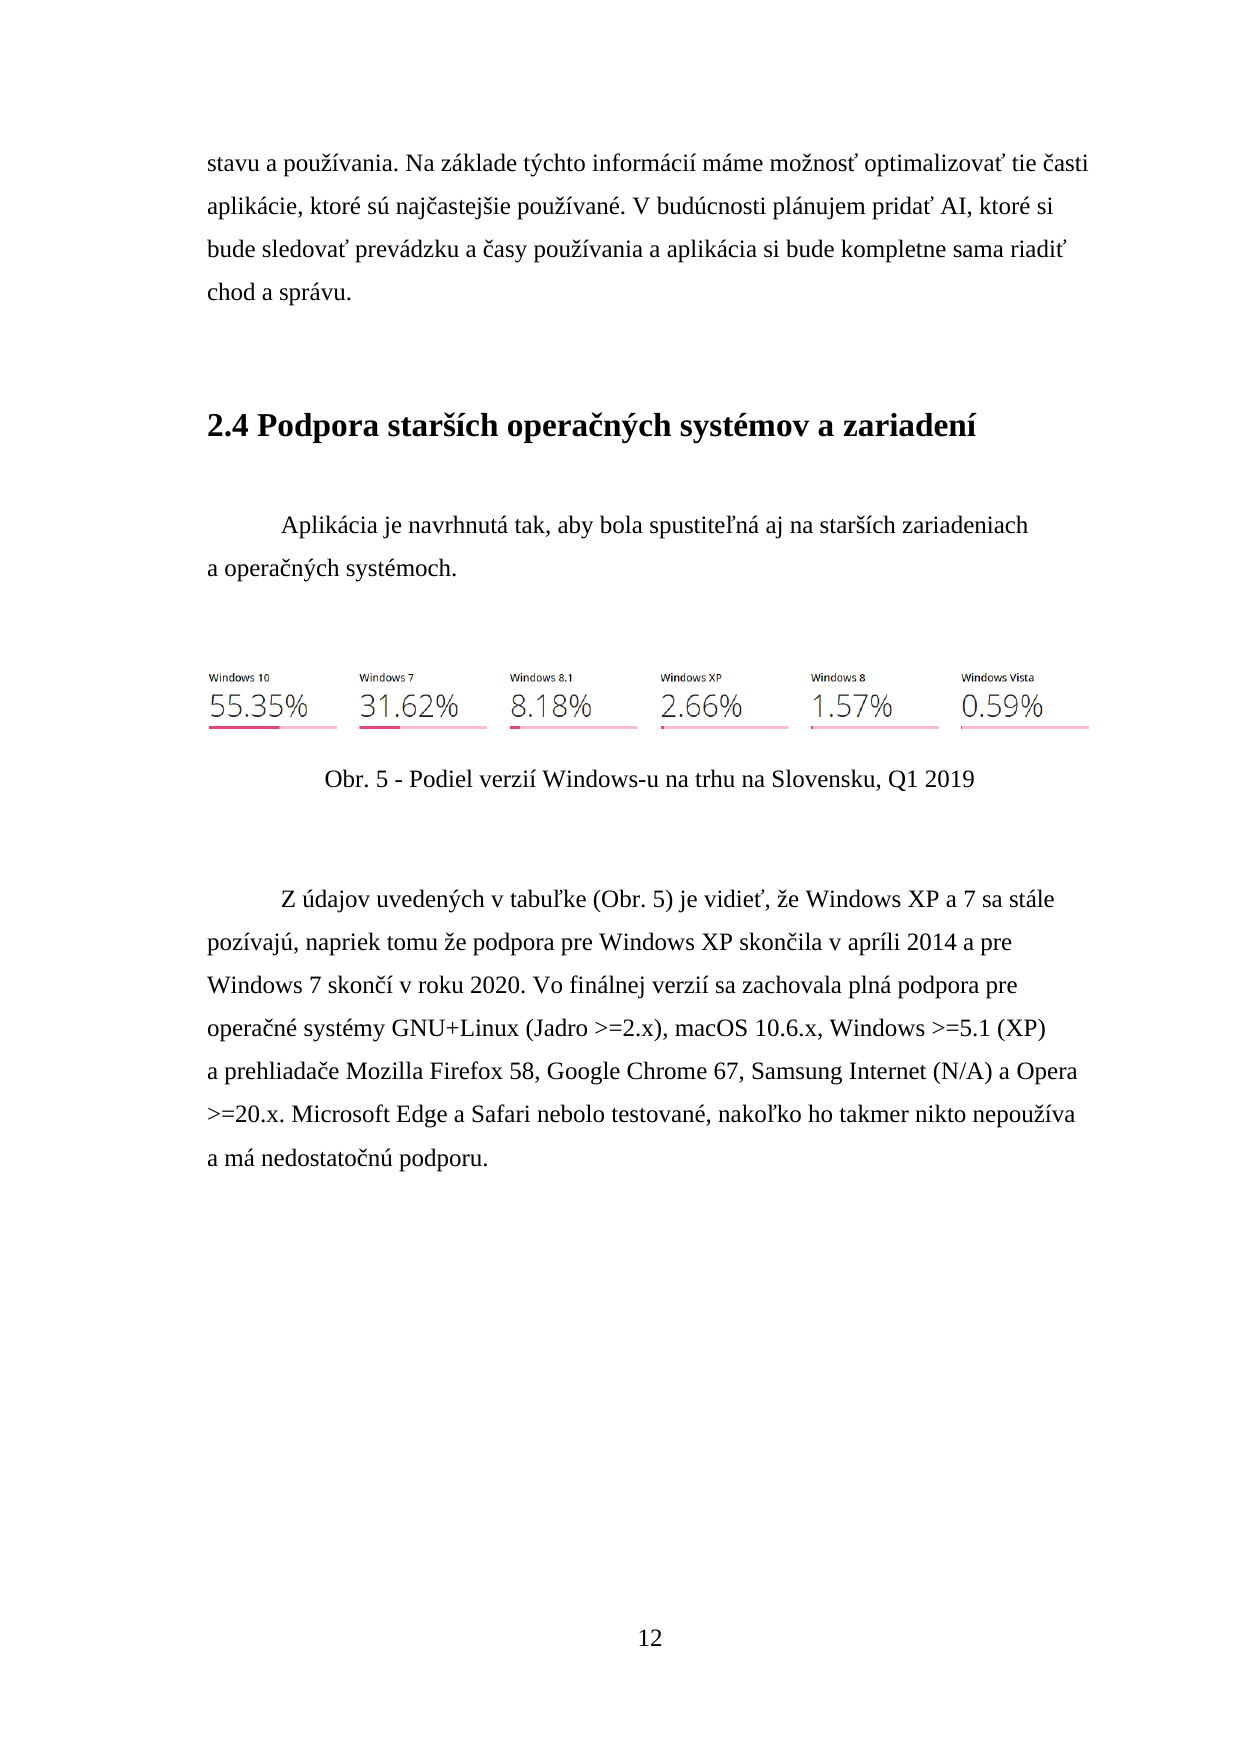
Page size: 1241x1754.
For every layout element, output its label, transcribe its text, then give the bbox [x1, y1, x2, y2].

text Aplikácia je navrhnutá tak, aby bola spustiteľná aj na starších zariadeniach a operačných systémoch. [207, 510, 1092, 582]
text Obr. 5 - Podiel verzií Windows-u na trhu na Slovensku, Q1 2019 [207, 764, 1092, 793]
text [207, 148, 1092, 306]
subtitle 2.4 Podpora starších operačných systémov a zariadení [207, 405, 1092, 443]
text Z údajov uvedených v tabuľke (Obr. 5) je vidieť, že Windows XP a 7 sa stále pozívajú, napriek tomu že podpora pre Windows XP skončila v apríli 2014 a pre Windows 7 skončí v roku 2020. Vo finálnej verzií sa zachovala plná podpora pre operačné systémy GNU+Linux (Jadro >=2.x), macOS 10.6.x, Windows >=5.1 (XP) a prehliadače Mozilla Firefox 58, Google Chrome 67, Samsung Internet (N/A) a Opera >=20.x. Microsoft Edge a Safari nebolo testované, nakoľko ho takmer nikto nepoužíva a má nedostatočnú podporu. [207, 884, 1092, 1171]
picture [206, 672, 1093, 734]
